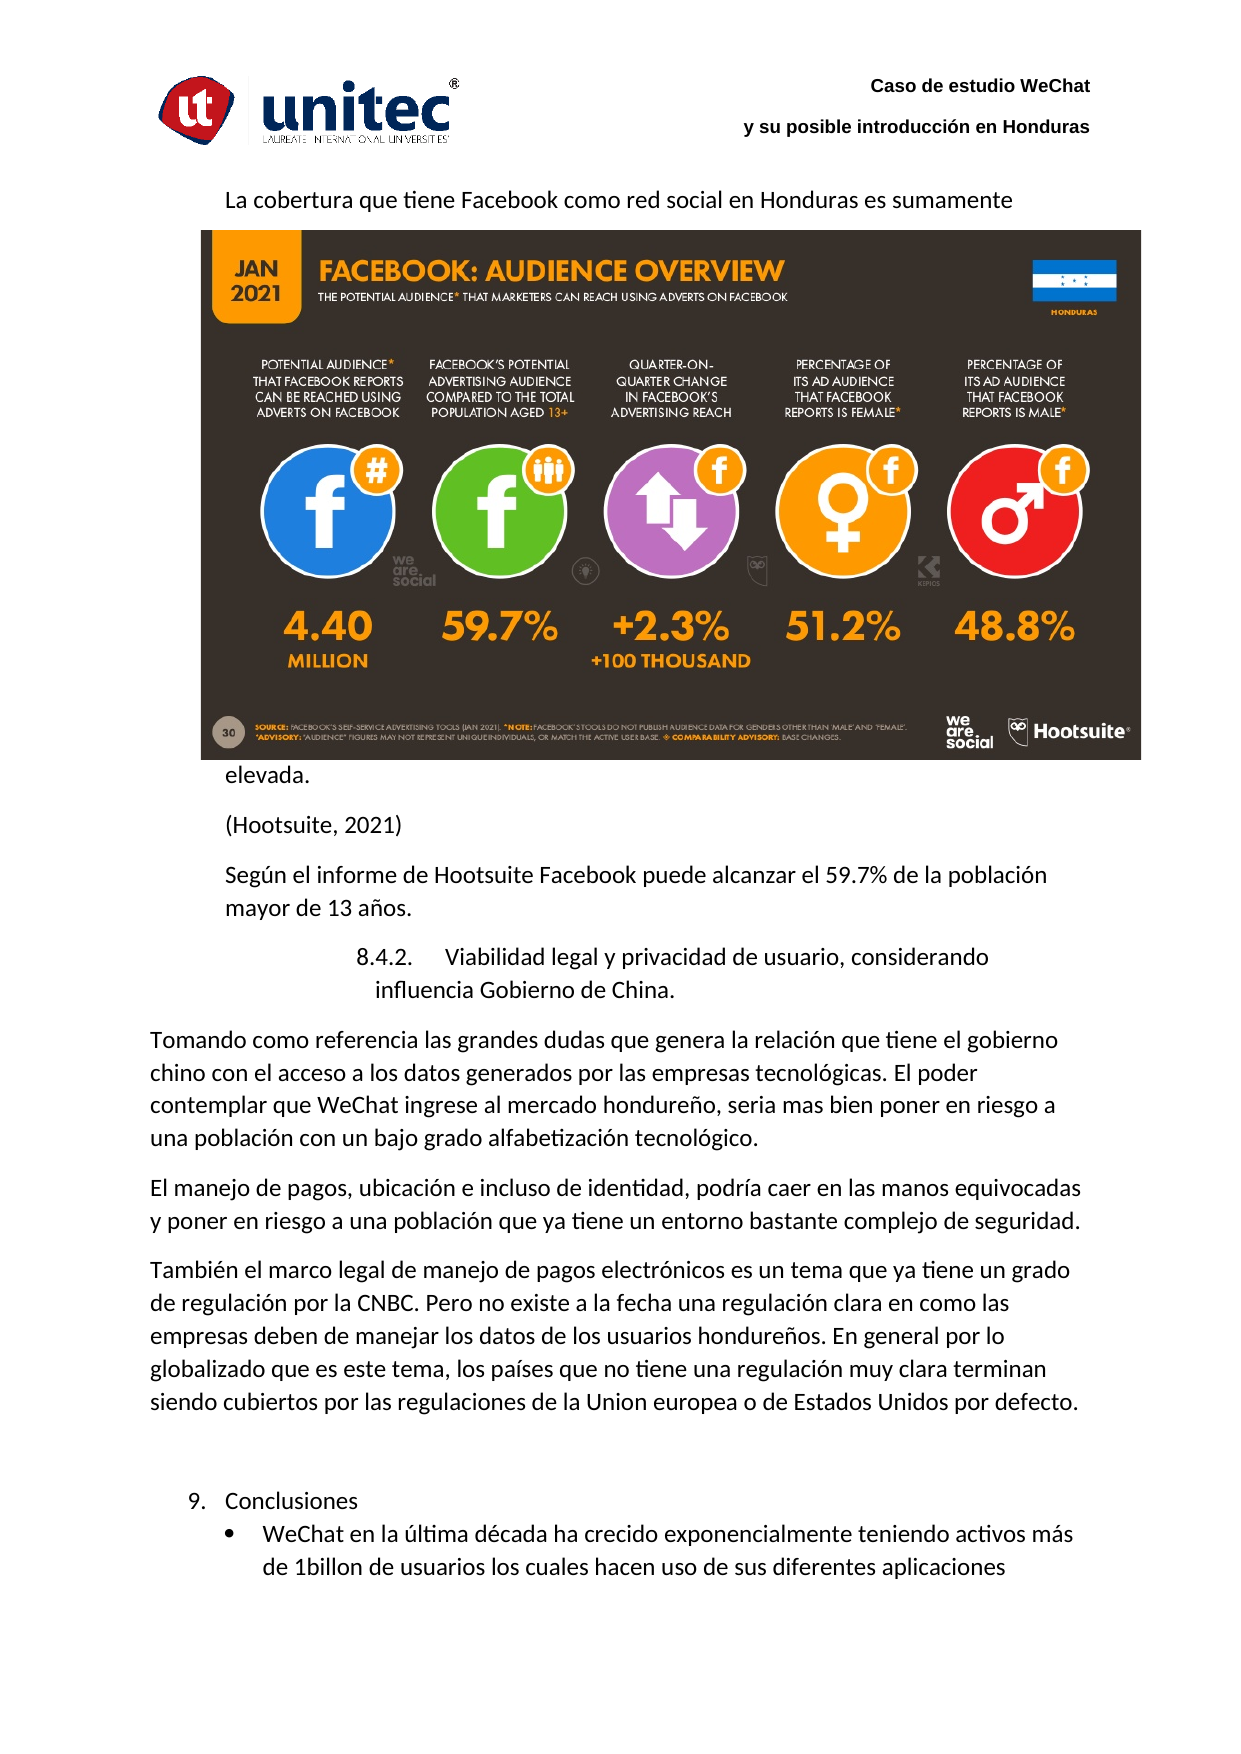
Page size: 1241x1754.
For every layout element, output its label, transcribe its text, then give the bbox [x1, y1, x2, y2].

list Conclusiones [187, 1485, 1090, 1516]
picture [156, 71, 460, 149]
picture [200, 230, 1142, 760]
text Tomando como referencia las grandes dudas que genera la relación que tiene el gobierno chino con el acceso a los datos generados por las empresas tecnológicas. El poder contemplar que WeChat ingrese al mercado hondureño, seria mas bien poner en riesgo a una población con un bajo grado alfabetización tecnológico. [150, 1024, 1090, 1153]
text También el marco legal de manejo de pagos electrónicos es un tema que ya tiene un grado de regulación por la CNBC. Pero no existe a la fecha una regulación clara en como las empresas deben de manejar los datos de los usuarios hondureños. En general por lo globalizado que es este tema, los países que no tiene una regulación muy clara terminan siendo cubiertos por las regulaciones de la Union europea o de Estados Unidos por defecto. [150, 1254, 1090, 1417]
text La cobertura que tiene Facebook como red social en Honduras es sumamente elevada. [225, 760, 1090, 790]
text El manejo de pagos, ubicación e incluso de identidad, podría caer en las manos equivocadas y poner en riesgo a una población que ya tiene un entorno bastante complejo de seguridad. [150, 1172, 1090, 1236]
text La cobertura que tiene Facebook como red social en Honduras es sumamente elevada. [225, 184, 1090, 230]
text Según el informe de Hootsuite Facebook puede alcanzar el 59.7% de la población mayor de 13 años. [225, 859, 1090, 922]
text (Hootsuite, 2021) [225, 809, 1090, 840]
list Viabilidad legal y privacidad de usuario, considerando influencia Gobierno de China. [356, 941, 1090, 1005]
